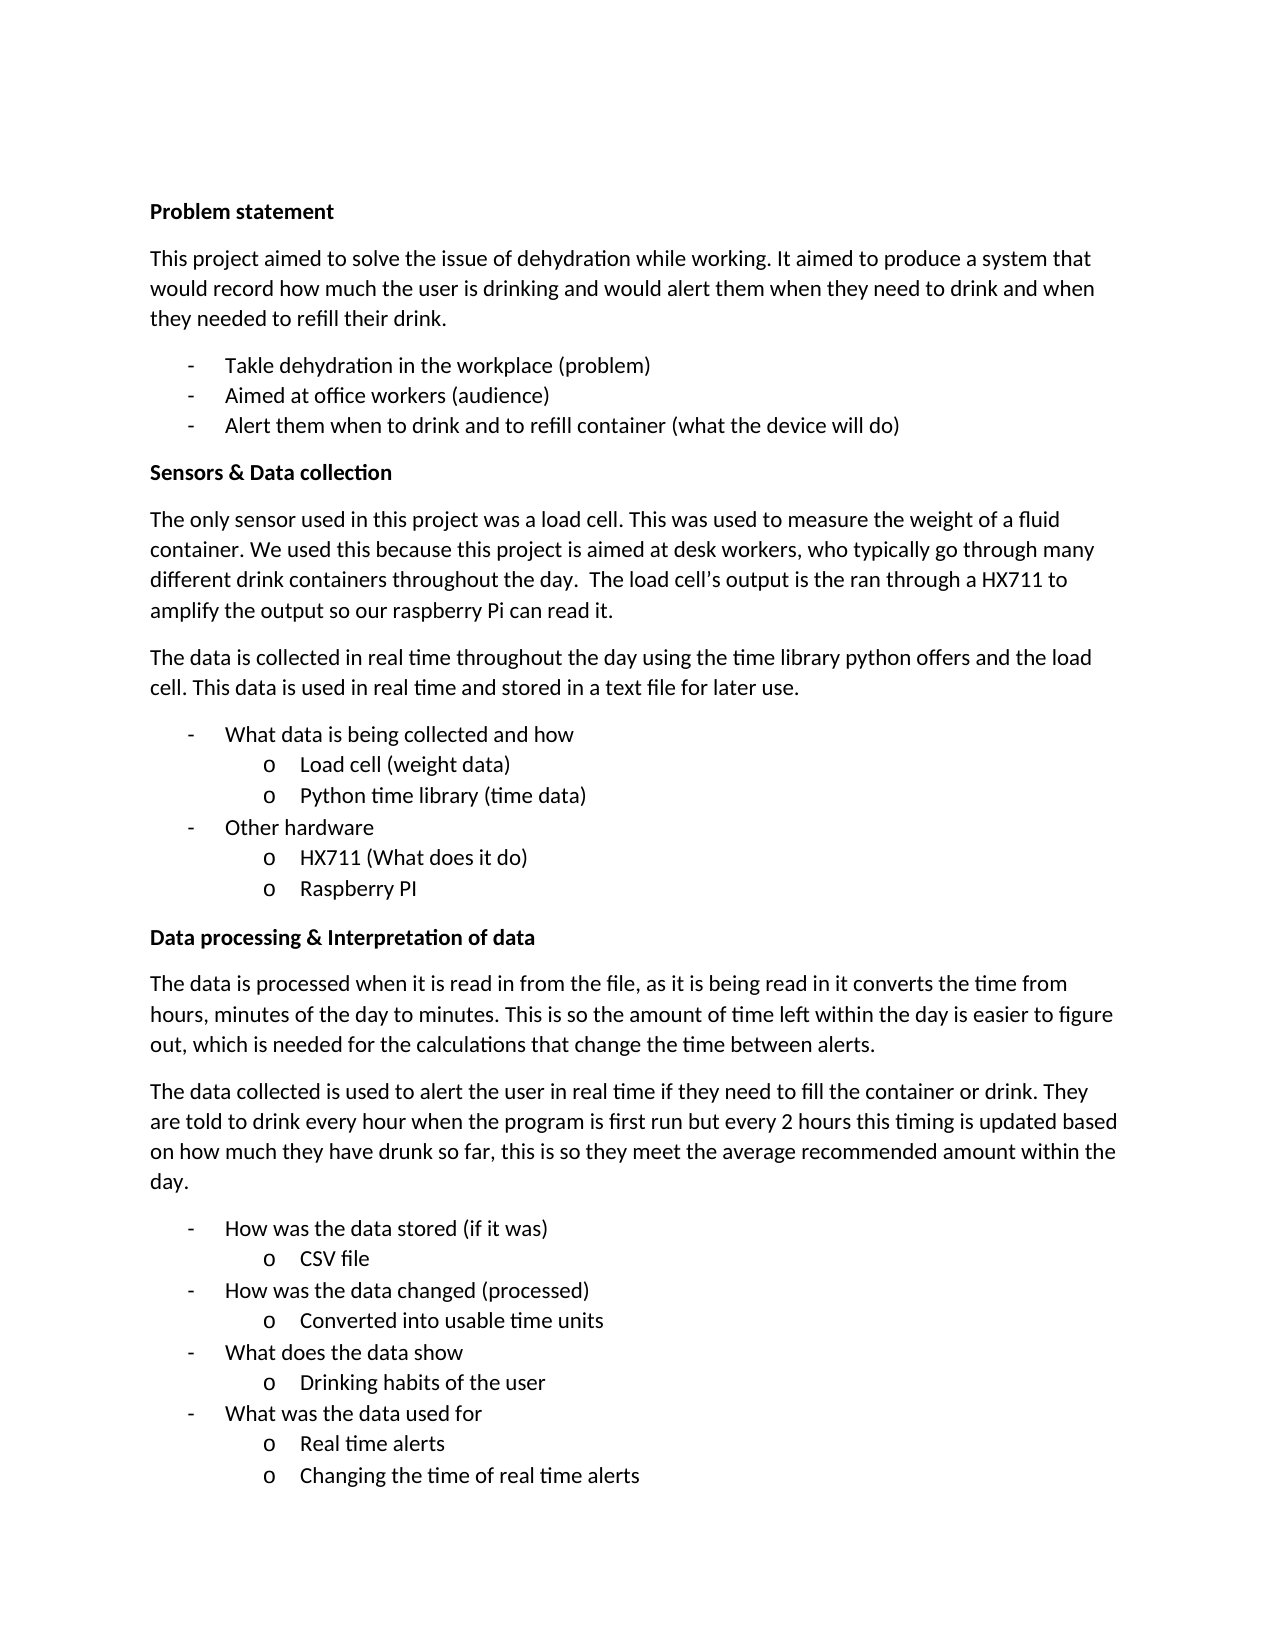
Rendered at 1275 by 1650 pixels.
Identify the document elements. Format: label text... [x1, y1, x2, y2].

text The data collected is used to alert the user in real time if they need to fill the container or drink. They are told to drink every hour when the program is first run but every 2 hours this timing is updated based on how much they have drunk so far, this is so they meet the average recommended amount within the day. [150, 1077, 1125, 1196]
list What data is being collected and how [187, 720, 1125, 748]
text Sensors & Data collection [150, 458, 1125, 486]
text Data processing & Interpretation of data [150, 923, 1125, 951]
list What does the data show [187, 1338, 1125, 1366]
list Aimed at office workers (audience) [187, 381, 1125, 409]
list Load cell (weight data) [262, 750, 1125, 779]
list How was the data stored (if it was) [187, 1214, 1125, 1242]
list Real time alerts [262, 1429, 1125, 1459]
list Other hardware [187, 813, 1125, 841]
text The data is collected in real time throughout the day using the time library python offers and the load cell. This data is used in real time and stored in a text file for later use. [150, 643, 1125, 701]
list Raspberry PI [262, 874, 1125, 904]
list Python time library (time data) [262, 781, 1125, 811]
text The only sensor used in this project was a load cell. This was used to measure the weight of a fluid container. We used this because this project is aimed at desk workers, who typically go through many different drink containers throughout the day. The load cell’s output is the ran through a HX711 to amplify the output so our raspberry Pi can read it. [150, 505, 1125, 624]
list How was the data changed (processed) [187, 1276, 1125, 1304]
list What was the data used for [187, 1399, 1125, 1427]
list Converted into usable time units [262, 1306, 1125, 1335]
list Takle dehydration in the workplace (problem) [187, 351, 1125, 379]
list Drinking habits of the user [262, 1368, 1125, 1397]
text Problem statement [150, 197, 1125, 225]
text This project aimed to solve the issue of dehydration while working. It aimed to produce a system that would record how much the user is drinking and would alert them when they need to drink and when they needed to refill their drink. [150, 244, 1125, 332]
list Alert them when to drink and to refill container (what the device will do) [187, 411, 1125, 439]
text The data is processed when it is read in from the file, as it is being read in it converts the time from hours, minutes of the day to minutes. This is so the amount of time left within the day is easier to figure out, which is needed for the calculations that change the time between alerts. [150, 969, 1125, 1058]
list CSV file [262, 1244, 1125, 1274]
list Changing the time of real time alerts [262, 1461, 1125, 1490]
list HX711 (What does it do) [262, 843, 1125, 872]
